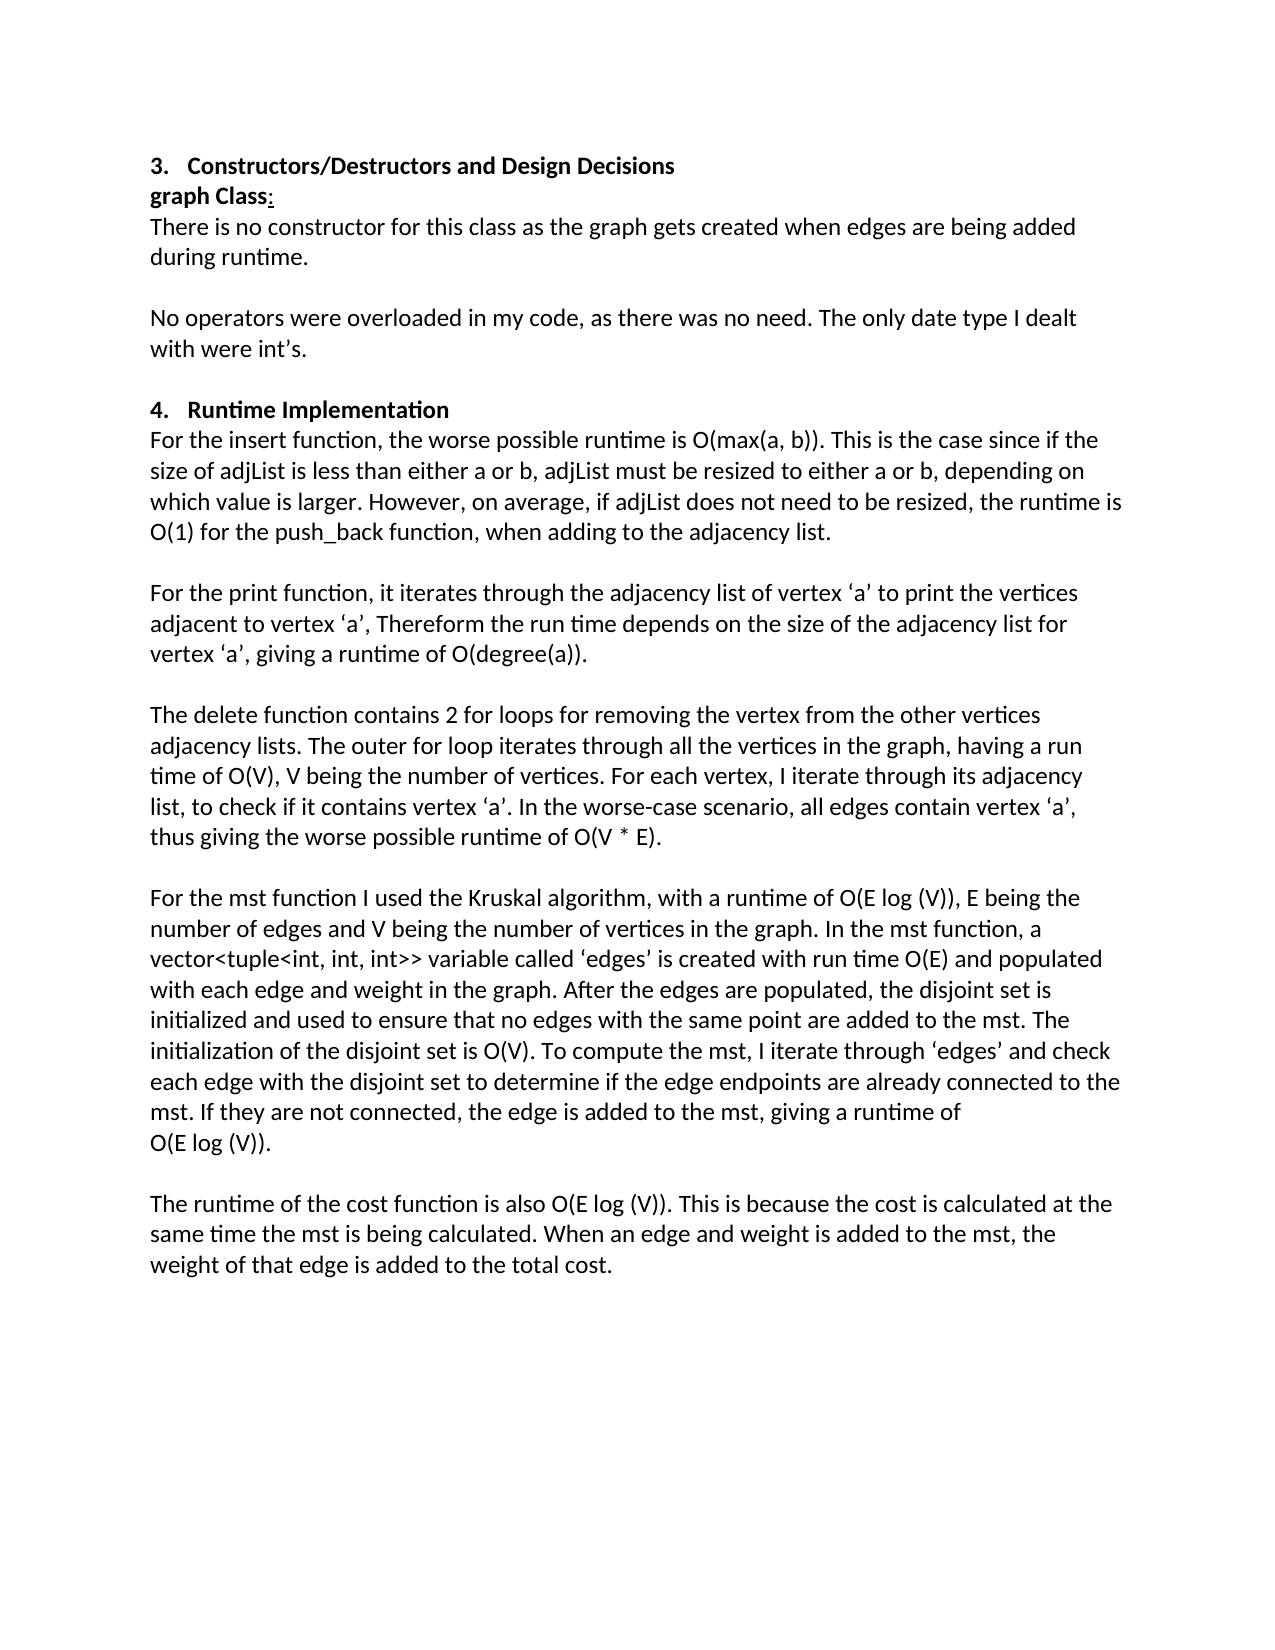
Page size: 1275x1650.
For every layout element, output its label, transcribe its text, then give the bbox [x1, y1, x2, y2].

list Constructors/Destructors and Design Decisions [150, 150, 1125, 181]
text For the mst function I used the Kruskal algorithm, with a runtime of O(E log (V)), E being the number of edges and V being the number of vertices in the graph. In the mst function, a vector<tuple<int, int, int>> variable called ‘edges’ is created with run time O(E) and populated with each edge and weight in the graph. After the edges are populated, the disjoint set is initialized and used to ensure that no edges with the same point are added to the mst. The initialization of the disjoint set is O(V). To compute the mst, I iterate through ‘edges’ and check each edge with the disjoint set to determine if the edge endpoints are already connected to the mst. If they are not connected, the edge is added to the mst, giving a runtime of O(E log (V)). [150, 882, 1125, 1157]
text No operators were overloaded in my code, as there was no need. The only date type I dealt with were int’s. [150, 303, 1125, 364]
text graph Class: [150, 181, 1125, 211]
text The delete function contains 2 for loops for removing the vertex from the other vertices adjacency lists. The outer for loop iterates through all the vertices in the graph, having a run time of O(V), V being the number of vertices. For each vertex, I iterate through its adjacency list, to check if it contains vertex ‘a’. In the worse-case scenario, all edges contain vertex ‘a’, thus giving the worse possible runtime of O(V * E). [150, 699, 1125, 852]
text For the print function, it iterates through the adjacency list of vertex ‘a’ to print the vertices adjacent to vertex ‘a’, Thereform the run time depends on the size of the adjacency list for vertex ‘a’, giving a runtime of O(degree(a)). [150, 577, 1125, 669]
list Runtime Implementation [150, 394, 1125, 425]
text There is no constructor for this class as the graph gets created when edges are being added during runtime. [150, 211, 1125, 272]
text For the insert function, the worse possible runtime is O(max(a, b)). This is the case since if the size of adjList is less than either a or b, adjList must be resized to either a or b, depending on which value is larger. However, on average, if adjList does not need to be resized, the runtime is O(1) for the push_back function, when adding to the adjacency list. [150, 425, 1125, 547]
text The runtime of the cost function is also O(E log (V)). This is because the cost is calculated at the same time the mst is being calculated. When an edge and weight is added to the mst, the weight of that edge is added to the total cost. [150, 1188, 1125, 1279]
